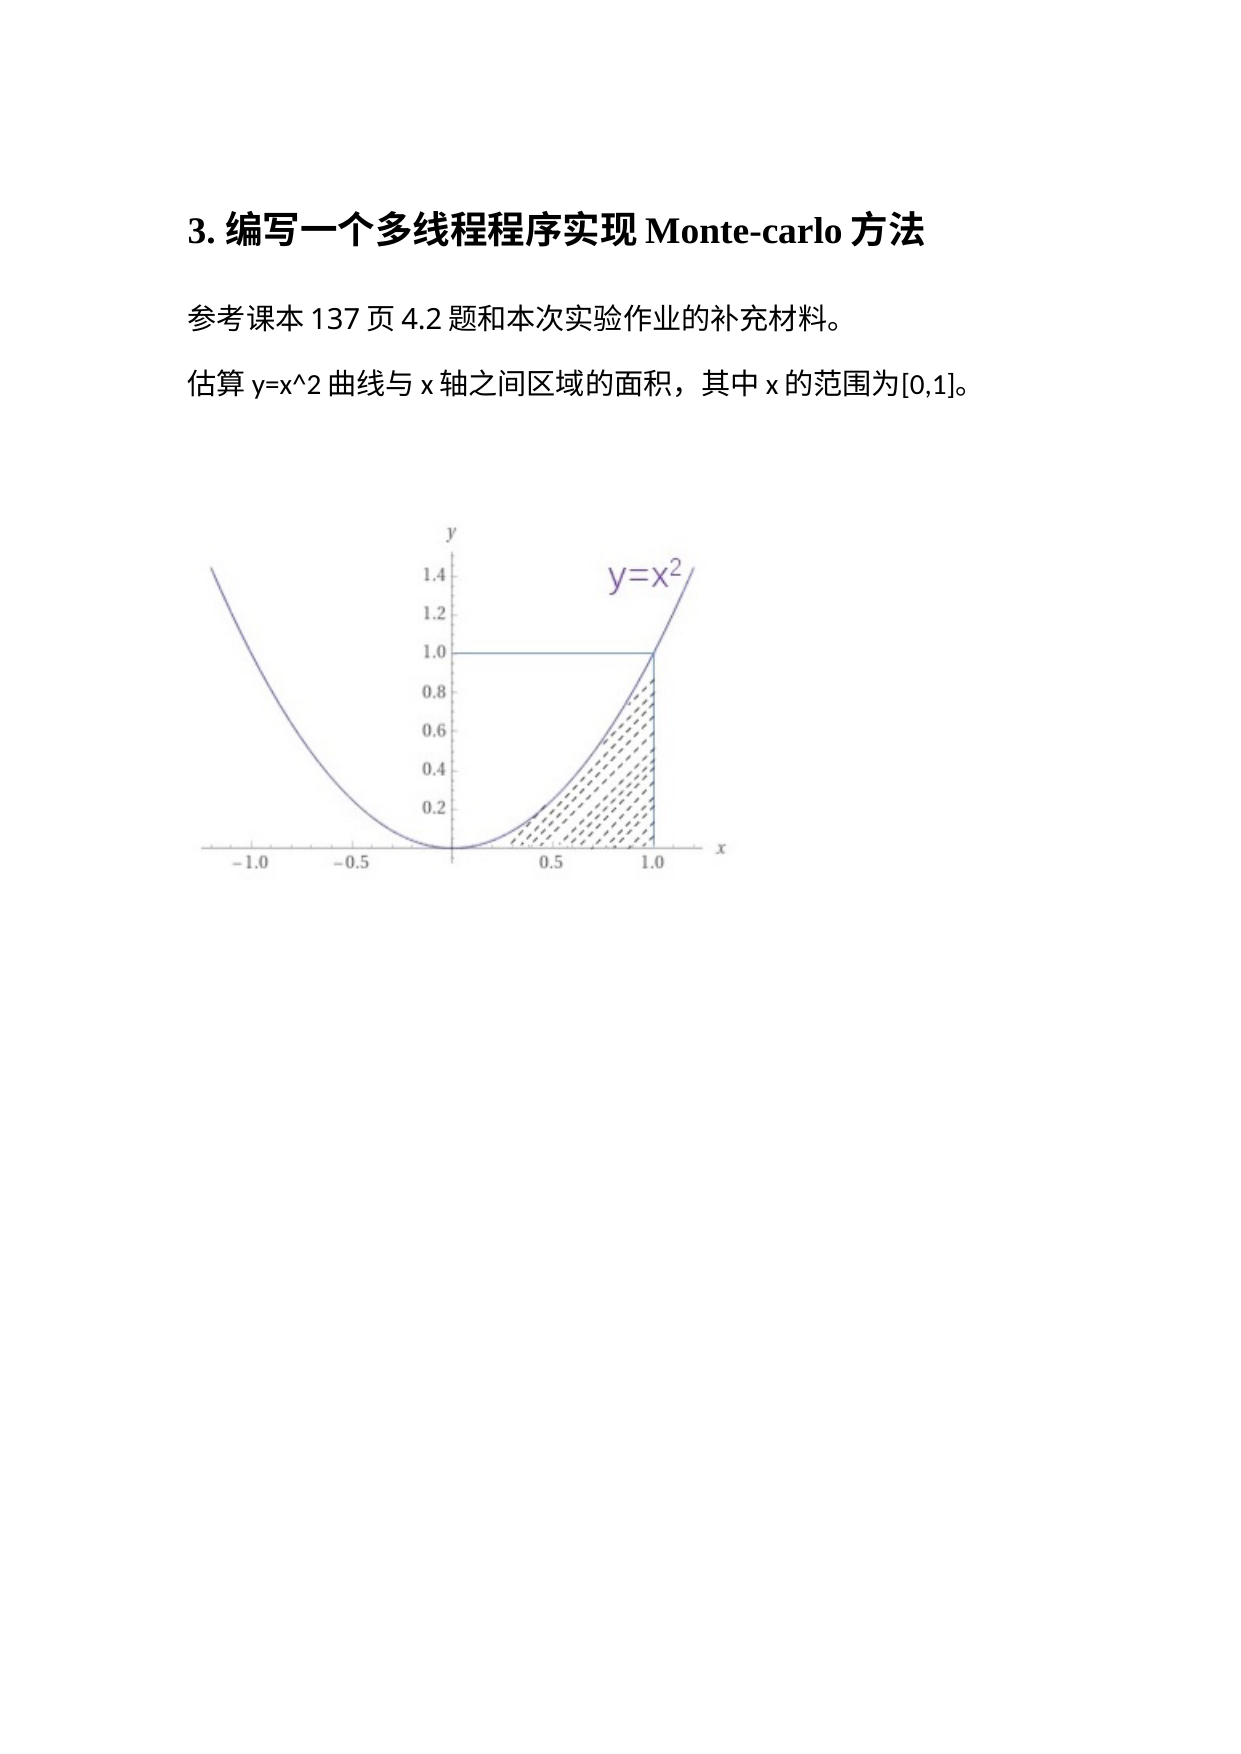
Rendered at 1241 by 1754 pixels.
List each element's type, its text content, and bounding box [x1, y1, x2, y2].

list 编写一个多线程程序实现Monte-carlo方法 [187, 194, 1053, 259]
text 估算y=x^2曲线与x轴之间区域的面积，其中x的范围为[0,1]。 [187, 349, 1053, 414]
picture [187, 497, 748, 891]
text 参考课本137页4.2题和本次实验作业的补充材料。 [187, 284, 1053, 349]
